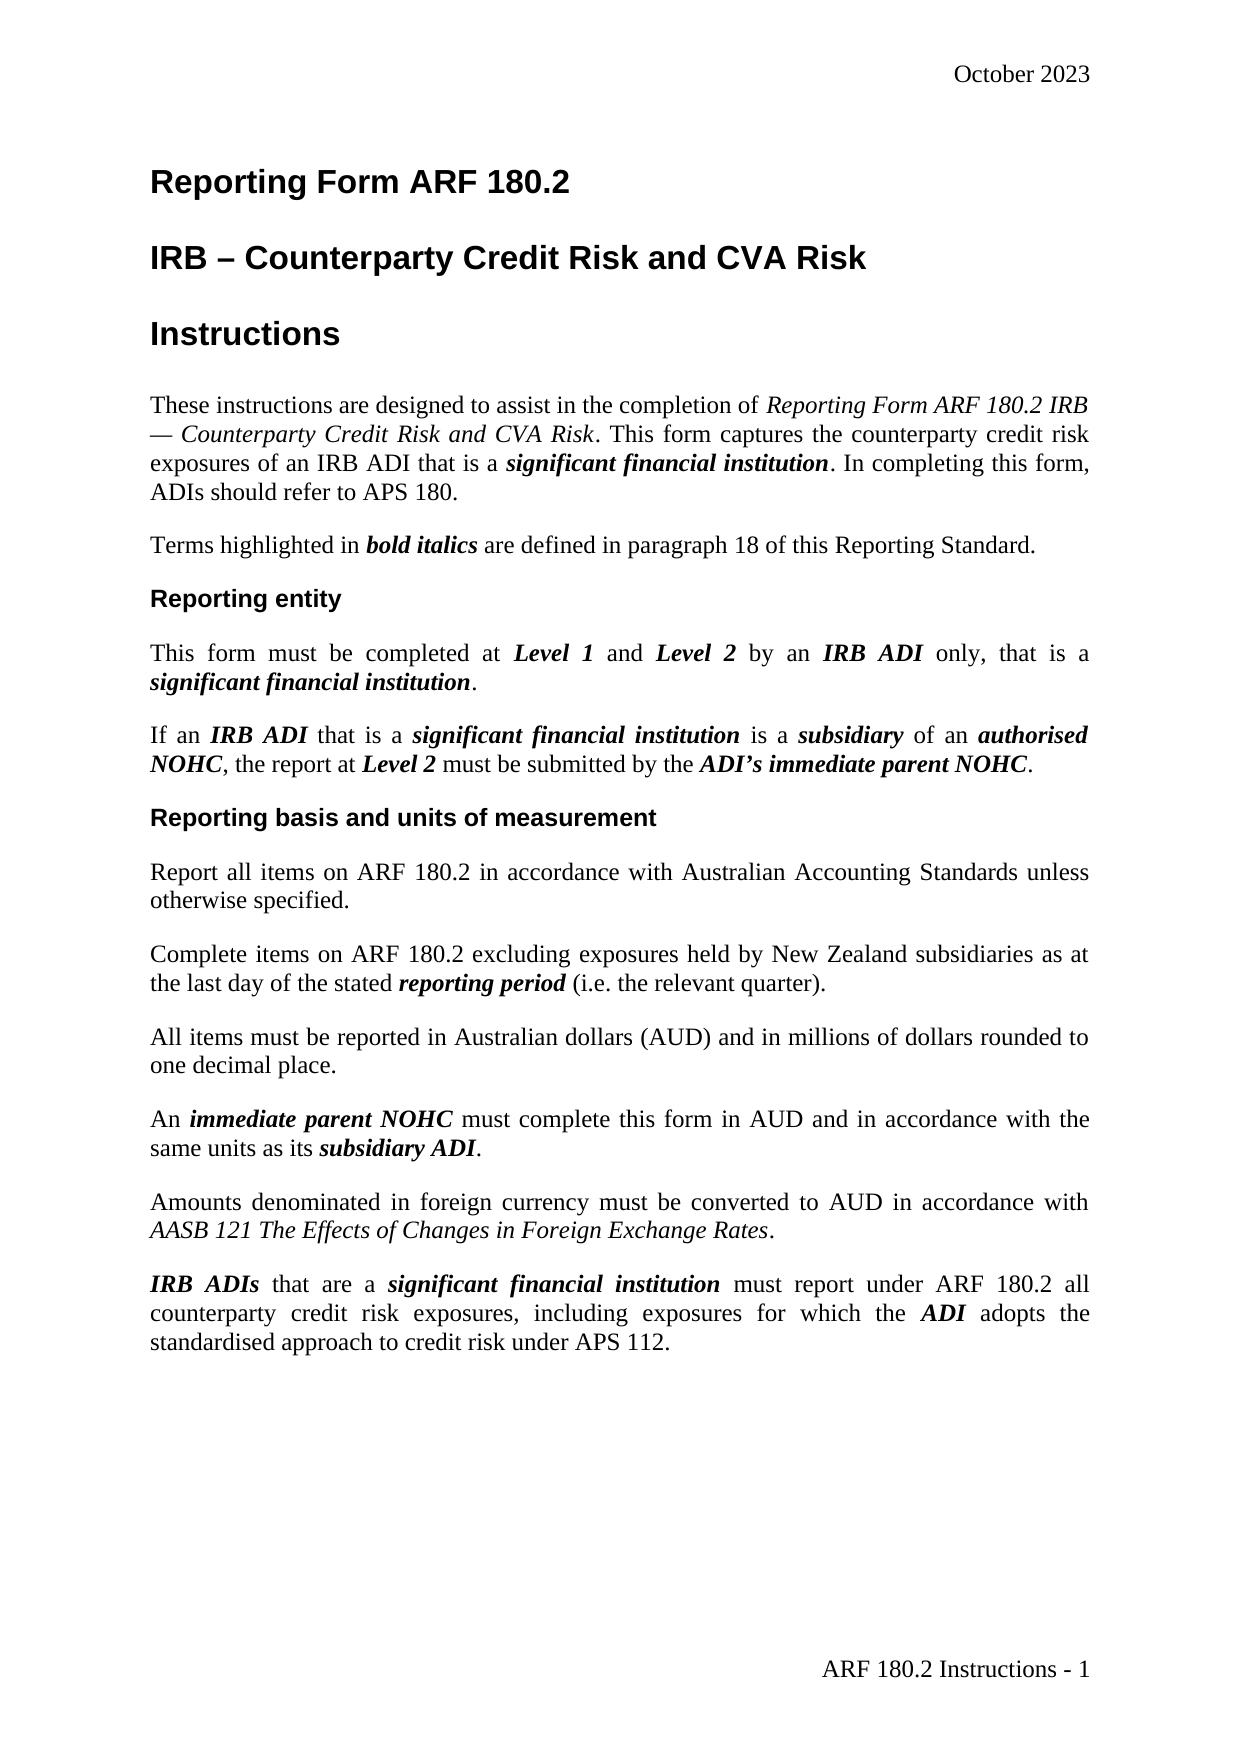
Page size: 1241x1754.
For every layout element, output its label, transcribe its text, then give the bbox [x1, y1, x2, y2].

text Reporting basis and units of measurement [150, 803, 1090, 832]
text Amounts denominated in foreign currency must be converted to AUD in accordance with AASB 121 The Effects of Changes in Foreign Exchange Rates. [150, 1187, 1090, 1244]
text Reporting entity [150, 584, 1090, 613]
text Reporting Form ARF 180.2 [150, 162, 1090, 201]
text All items must be reported in Australian dollars (AUD) and in millions of dollars rounded to one decimal place. [150, 1022, 1090, 1079]
text An immediate parent NOHC must complete this form in AUD and in accordance with the same units as its subsidiary ADI. [150, 1104, 1090, 1162]
text Complete items on ARF 180.2 excluding exposures held by New Zealand subsidiaries as at the last day of the stated reporting period (i.e. the relevant quarter). [150, 939, 1090, 997]
text These instructions are designed to assist in the completion of Reporting Form ARF 180.2 IRB — Counterparty Credit Risk and CVA Risk. This form captures the counterparty credit risk exposures of an IRB ADI that is a significant financial institution. In completing this form, ADIs should refer to APS 180. [150, 390, 1090, 505]
text This form must be completed at Level 1 and Level 2 by an IRB ADI only, that is a significant financial institution. [150, 638, 1090, 695]
text Terms highlighted in bold italics are defined in paragraph 18 of this Reporting Standard. [150, 530, 1090, 559]
text Instructions [150, 314, 1090, 353]
text IRB ADIs that are a significant financial institution must report under ARF 180.2 all counterparty credit risk exposures, including exposures for which the ADI adopts the standardised approach to credit risk under APS 112. [150, 1269, 1090, 1355]
text Report all items on ARF 180.2 in accordance with Australian Accounting Standards unless otherwise specified. [150, 857, 1090, 914]
text IRB – Counterparty Credit Risk and CVA Risk [150, 238, 1090, 277]
text If an IRB ADI that is a significant financial institution is a subsidiary of an authorised NOHC, the report at Level 2 must be submitted by the ADI’s immediate parent NOHC. [150, 720, 1090, 778]
